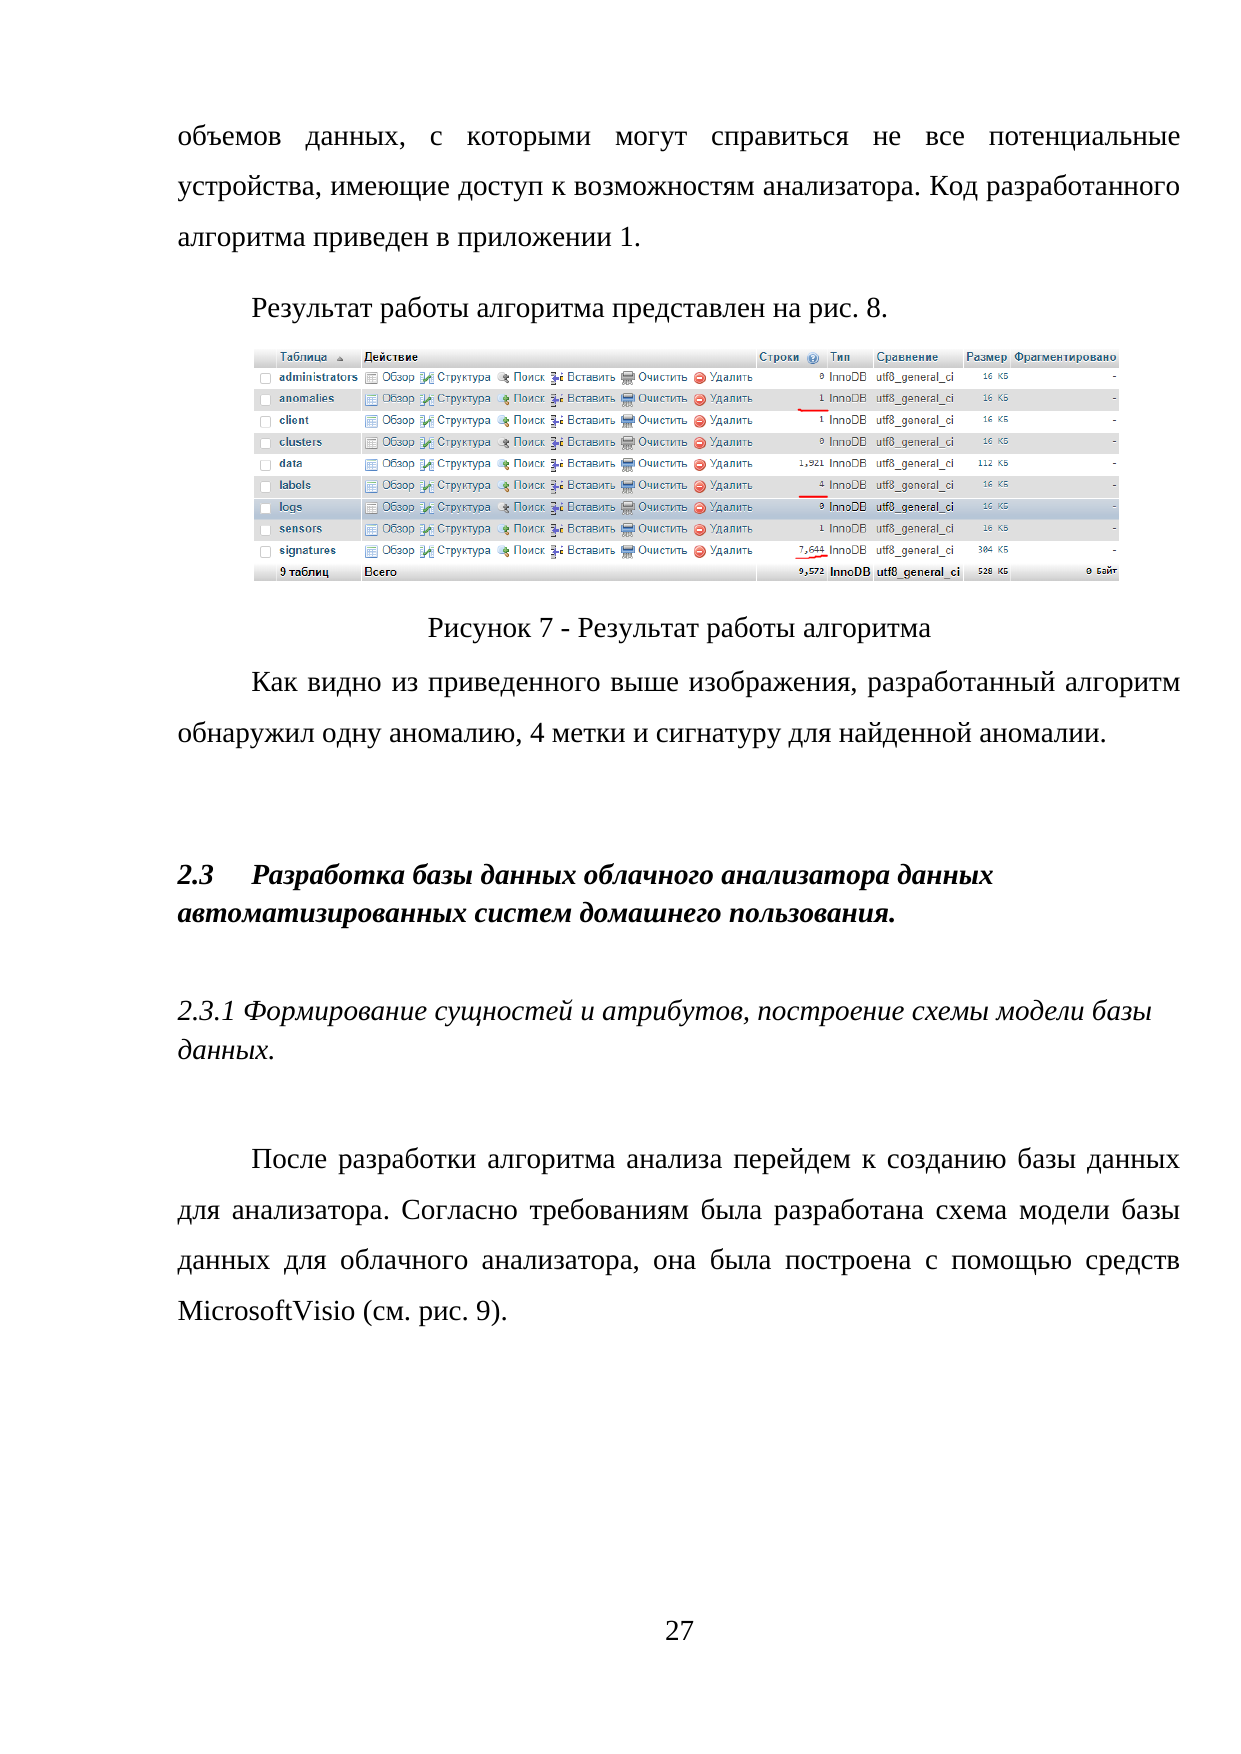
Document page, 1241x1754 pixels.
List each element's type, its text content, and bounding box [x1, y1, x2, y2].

subtitle 2.3 Разработка базы данных облачного анализатора данных автоматизированных систем домашнего пользования. [177, 857, 1181, 929]
text Как видно из приведенного выше изображения, разработанный алгоритм обнаружил одну аномалию, 4 метки и сигнатуру для найденной аномалии. [177, 664, 1181, 748]
text После разработки алгоритма анализа перейдем к созданию базы данных для анализатора. Согласно требованиям была разработана схема модели базы данных для облачного анализатора, она была построена с помощью средств MicrosoftVisio (см. рис. 9). [177, 1142, 1181, 1326]
text Результат работы алгоритма представлен на рис. 8. [177, 290, 1181, 323]
subtitle 2.3.1 Формирование сущностей и атрибутов, построение схемы модели базы данных. [177, 993, 1181, 1066]
picture [251, 349, 1125, 585]
text Рисунок 7 - Результат работы алгоритма [177, 610, 1181, 643]
